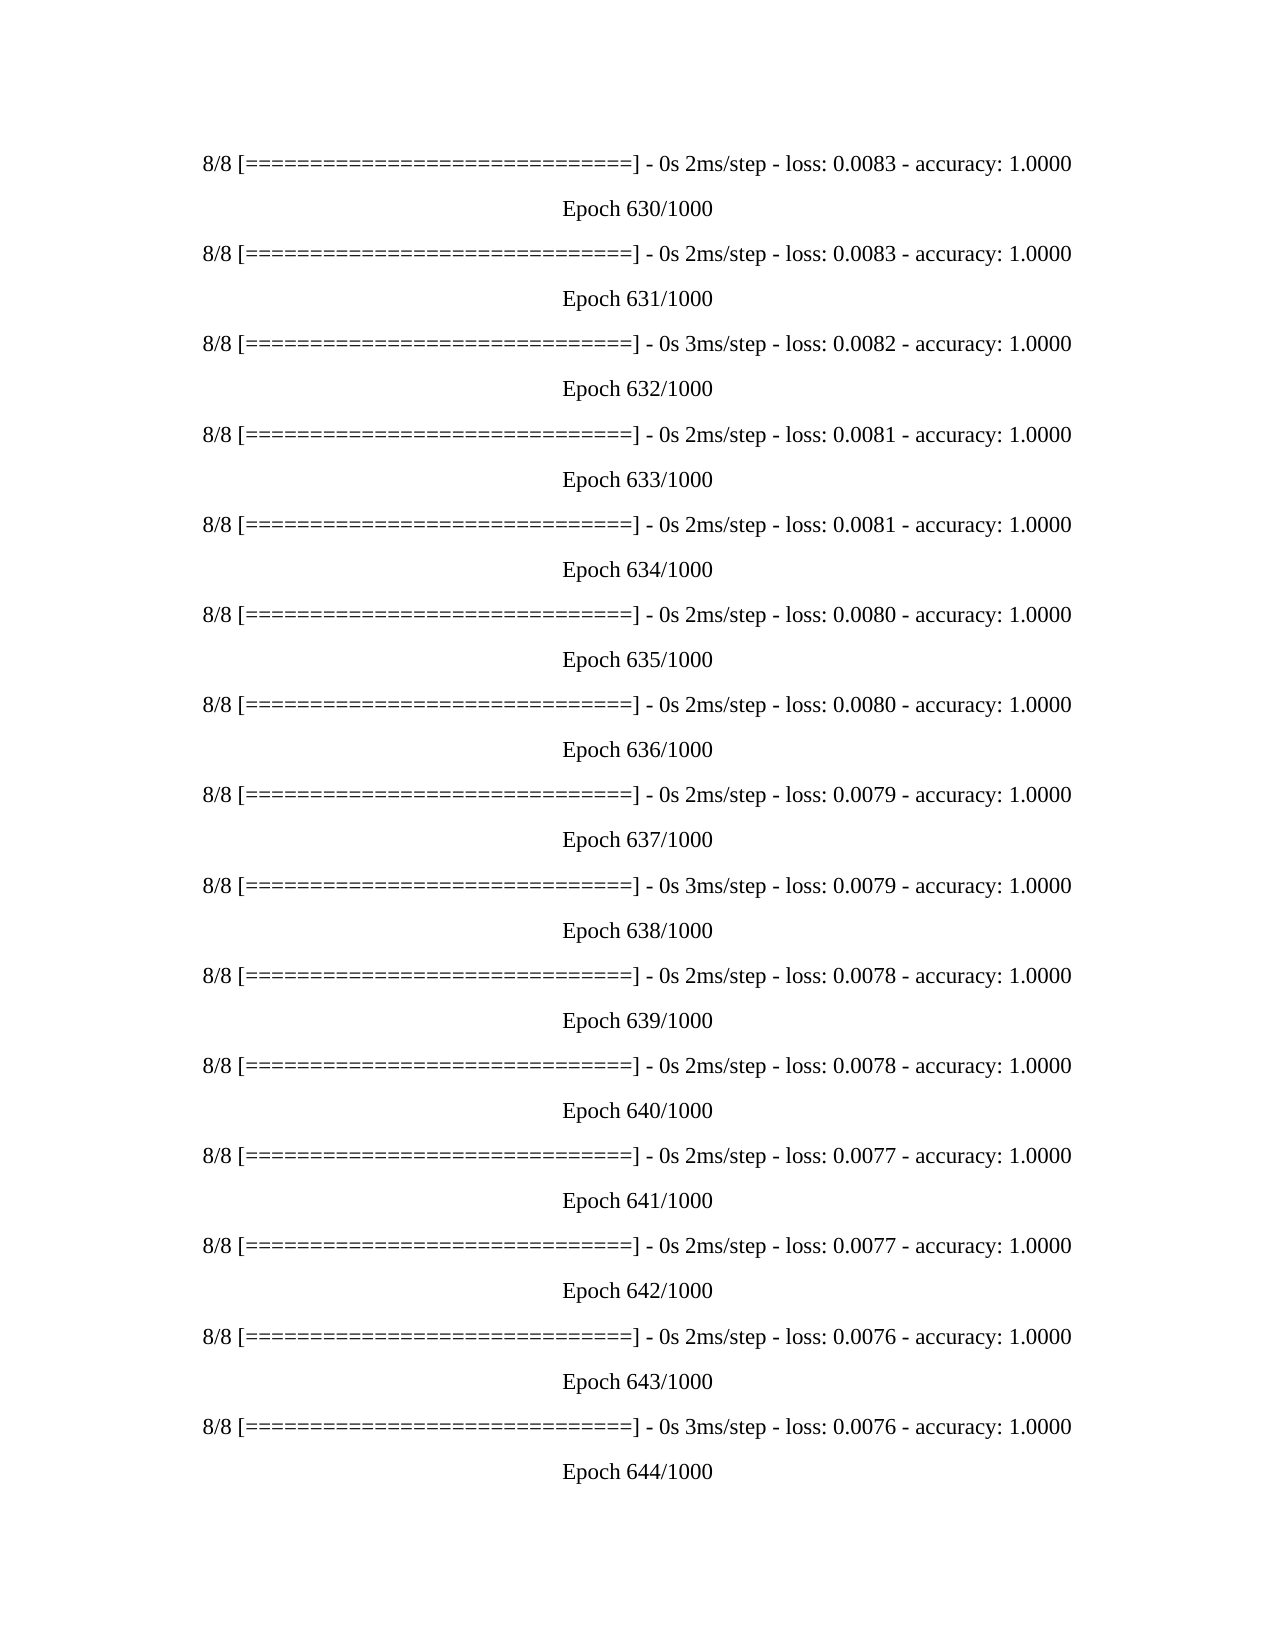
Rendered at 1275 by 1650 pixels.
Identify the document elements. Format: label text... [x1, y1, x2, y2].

text 8/8 [==============================] - 0s 3ms/step - loss: 0.0076 - accuracy: 1.0000 [150, 1413, 1125, 1439]
text Epoch 635/1000 [150, 646, 1125, 672]
text Epoch 642/1000 [150, 1278, 1125, 1304]
text Epoch 634/1000 [150, 556, 1125, 582]
text 8/8 [==============================] - 0s 2ms/step - loss: 0.0081 - accuracy: 1.0000 [150, 511, 1125, 537]
text Epoch 641/1000 [150, 1187, 1125, 1214]
text Epoch 632/1000 [150, 376, 1125, 402]
text Epoch 640/1000 [150, 1097, 1125, 1123]
text Epoch 644/1000 [150, 1458, 1125, 1484]
text 8/8 [==============================] - 0s 2ms/step - loss: 0.0083 - accuracy: 1.0000 [150, 150, 1125, 176]
text 8/8 [==============================] - 0s 2ms/step - loss: 0.0080 - accuracy: 1.0000 [150, 691, 1125, 718]
text 8/8 [==============================] - 0s 2ms/step - loss: 0.0080 - accuracy: 1.0000 [150, 601, 1125, 627]
text 8/8 [==============================] - 0s 2ms/step - loss: 0.0077 - accuracy: 1.0000 [150, 1232, 1125, 1259]
text 8/8 [==============================] - 0s 2ms/step - loss: 0.0079 - accuracy: 1.0000 [150, 781, 1125, 808]
text Epoch 633/1000 [150, 466, 1125, 492]
text 8/8 [==============================] - 0s 3ms/step - loss: 0.0082 - accuracy: 1.0000 [150, 330, 1125, 357]
text Epoch 637/1000 [150, 827, 1125, 853]
text Epoch 638/1000 [150, 917, 1125, 943]
text 8/8 [==============================] - 0s 2ms/step - loss: 0.0081 - accuracy: 1.0000 [150, 421, 1125, 447]
text 8/8 [==============================] - 0s 2ms/step - loss: 0.0083 - accuracy: 1.0000 [150, 240, 1125, 267]
text 8/8 [==============================] - 0s 2ms/step - loss: 0.0076 - accuracy: 1.0000 [150, 1323, 1125, 1349]
text 8/8 [==============================] - 0s 2ms/step - loss: 0.0078 - accuracy: 1.0000 [150, 962, 1125, 988]
text Epoch 630/1000 [150, 195, 1125, 221]
text 8/8 [==============================] - 0s 3ms/step - loss: 0.0079 - accuracy: 1.0000 [150, 872, 1125, 898]
text Epoch 631/1000 [150, 285, 1125, 312]
text Epoch 636/1000 [150, 736, 1125, 763]
text 8/8 [==============================] - 0s 2ms/step - loss: 0.0078 - accuracy: 1.0000 [150, 1052, 1125, 1078]
text 8/8 [==============================] - 0s 2ms/step - loss: 0.0077 - accuracy: 1.0000 [150, 1142, 1125, 1169]
text Epoch 643/1000 [150, 1368, 1125, 1394]
text Epoch 639/1000 [150, 1007, 1125, 1033]
